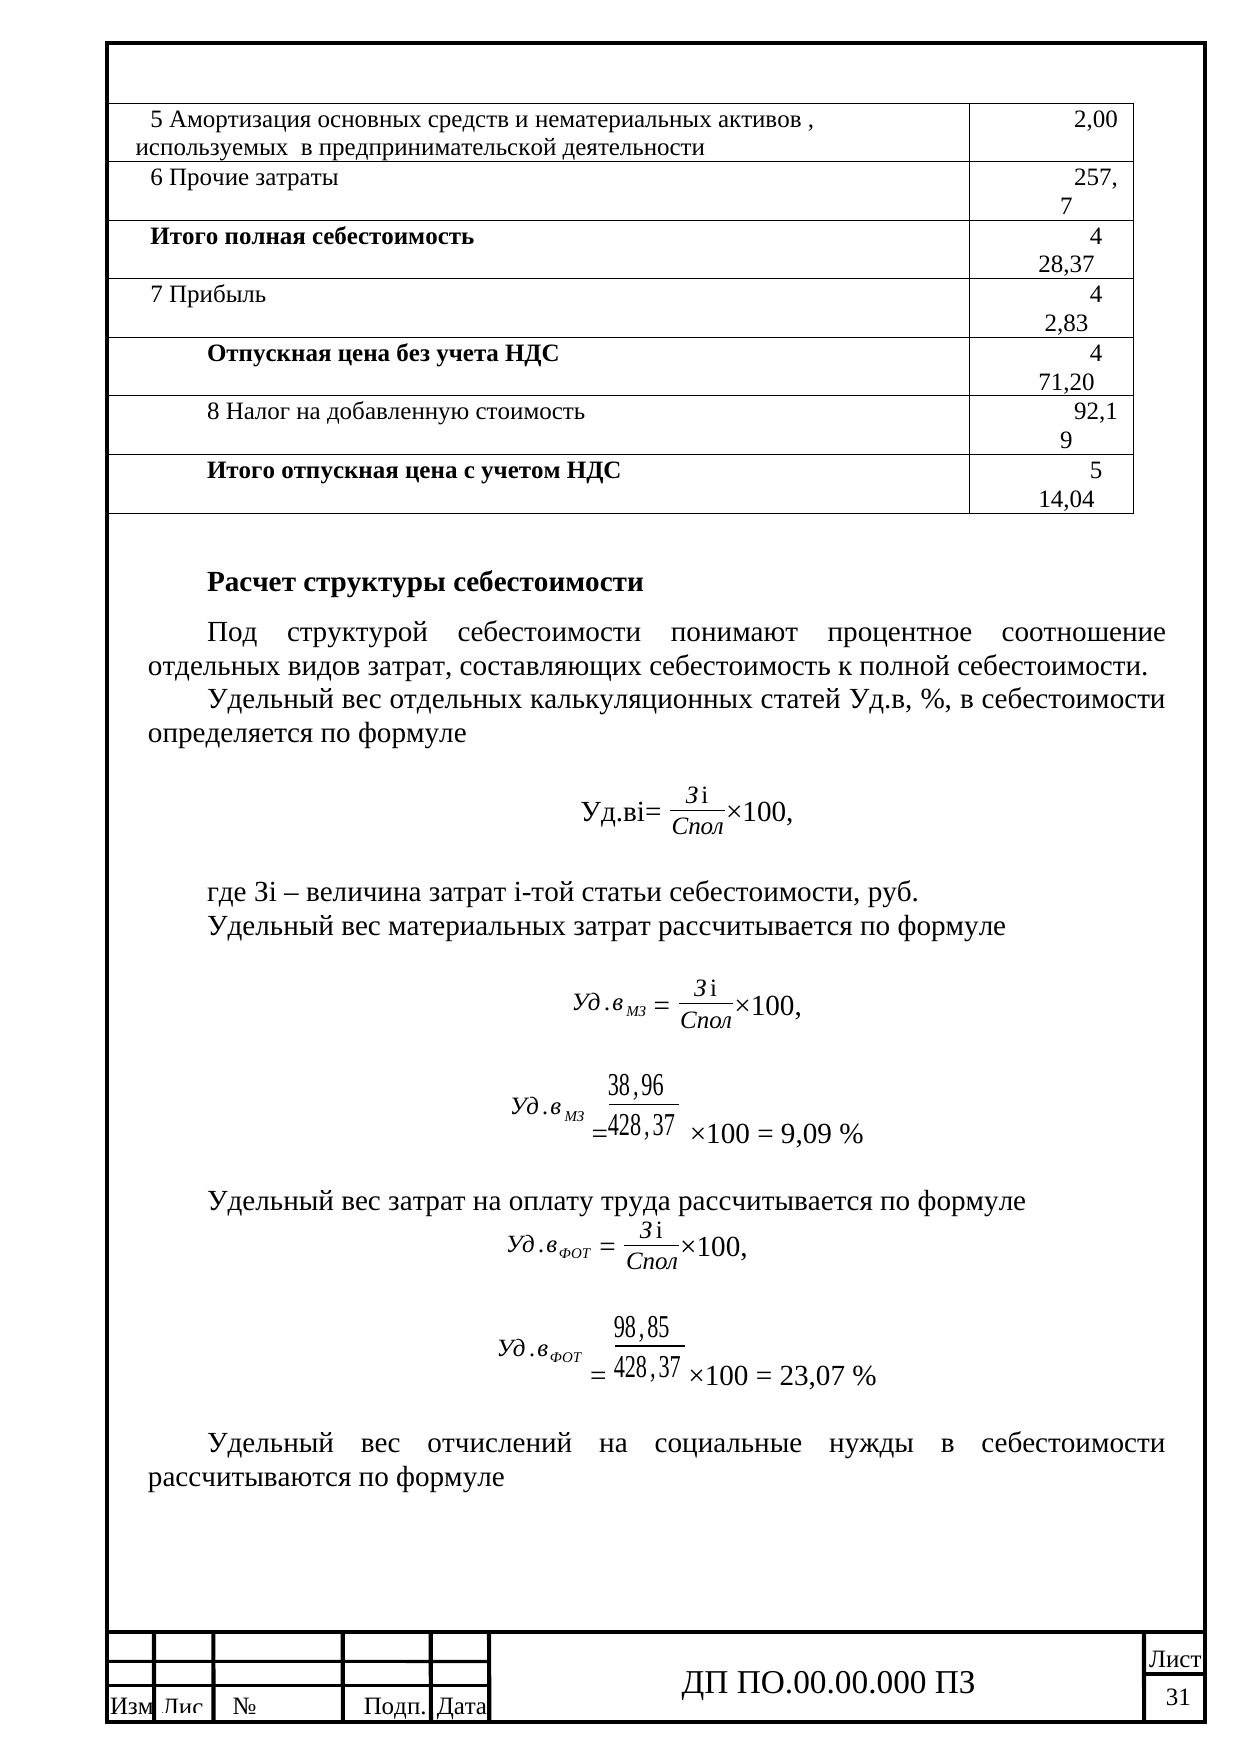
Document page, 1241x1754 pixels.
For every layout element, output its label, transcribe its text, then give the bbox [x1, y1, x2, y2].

table_cell 514,04 [970, 455, 1133, 512]
text Удельный вес отдельных калькуляционных статей Уд.в, %, в себестоимости определяется по формуле [148, 681, 1166, 748]
table_cell 7 Прибыль [107, 279, 969, 337]
text где Зi – величина затрат i-той статьи себестоимости, руб. [148, 874, 1166, 908]
table_cell Итого полная себестоимость [107, 221, 969, 278]
table_cell 5 Амортизация основных средств и нематериальных активов , используемых в предпринимательской деятельности [107, 104, 969, 161]
text = ×100 = 23,07 % [148, 1309, 1166, 1392]
text Удельный вес отчислений на социальные нужды в себестоимости рассчитываются по формуле [148, 1425, 1166, 1492]
table_cell 2,00 [970, 104, 1133, 161]
table_cell 257,7 [970, 162, 1133, 220]
text Уд.вi= ×100, [148, 782, 1166, 841]
text Под структурой себестоимости понимают процентное соотношение отдельных видов затрат, составляющих себестоимость к полной себестоимости. [148, 614, 1166, 681]
table_cell Отпускная цена без учета НДС [107, 338, 969, 395]
table_cell 42,83 [970, 279, 1133, 337]
table_cell 8 Налог на добавленную стоимость [107, 396, 969, 454]
table_cell Итого отпускная цена с учетом НДС [107, 455, 969, 512]
table_cell 6 Прочие затраты [107, 162, 969, 220]
text Расчет структуры себестоимости [148, 564, 1166, 597]
text Удельный вес затрат на оплату труда рассчитывается по формуле [148, 1183, 1166, 1217]
table_cell 471,20 [970, 338, 1133, 395]
table_cell 428,37 [970, 221, 1133, 278]
text = ×100 = 9,09 % [148, 1067, 1166, 1150]
text = ×100, [148, 1217, 1166, 1276]
text Удельный вес материальных затрат рассчитывается по формуле [148, 908, 1166, 941]
table_cell 92,19 [970, 396, 1133, 454]
text = ×100, [148, 975, 1166, 1034]
